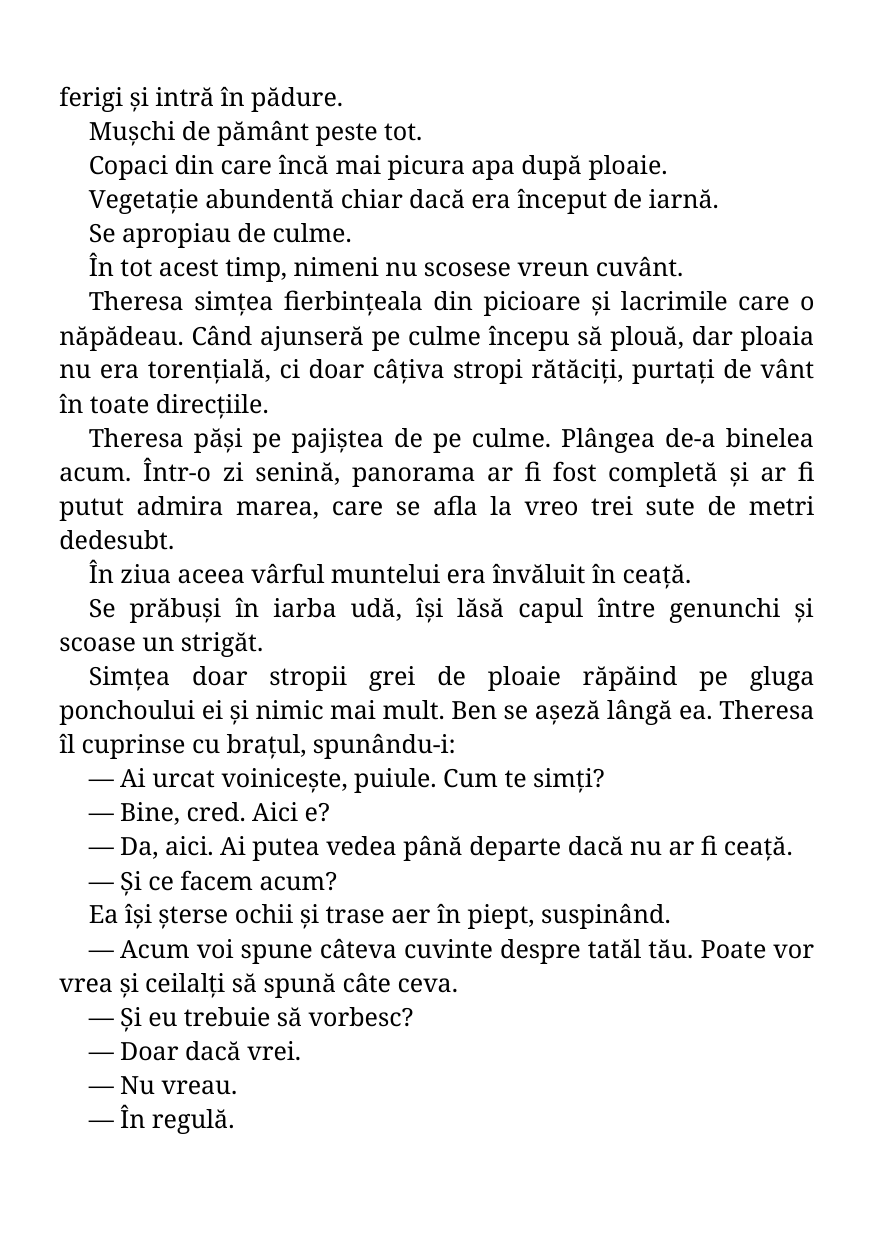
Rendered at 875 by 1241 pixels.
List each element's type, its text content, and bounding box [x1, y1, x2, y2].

text În ziua aceea vârful muntelui era învăluit în ceaţă. [59, 557, 815, 591]
text În tot acest timp, nimeni nu scosese vreun cuvânt. [59, 250, 815, 284]
text — Doar dacă vrei. [59, 1033, 815, 1067]
text Vegetaţie abundentă chiar dacă era început de iarnă. [59, 182, 815, 216]
text — Bine, cred. Aici e? [59, 795, 815, 829]
text — Da, aici. Ai putea vedea până departe dacă nu ar fi ceaţă. [59, 829, 815, 863]
text — Ai urcat voiniceşte, puiule. Cum te simţi? [59, 761, 815, 795]
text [59, 80, 815, 114]
text Simţea doar stropii grei de ploaie răpăind pe gluga ponchoului ei şi nimic mai mult. Ben se aşeză lângă ea. Theresa îl cuprinse cu braţul, spunându-i: [59, 659, 815, 761]
text Muşchi de pământ peste tot. [59, 114, 815, 148]
text — Şi ce facem acum? [59, 863, 815, 897]
text Copaci din care încă mai picura apa după ploaie. [59, 148, 815, 182]
text — Nu vreau. [59, 1067, 815, 1102]
text — În regulă. [59, 1102, 815, 1136]
text — Şi eu trebuie să vorbesc? [59, 999, 815, 1033]
text — Acum voi spune câteva cuvinte despre tatăl tău. Poate vor vrea şi ceilalţi să spună câte ceva. [59, 931, 815, 999]
text Theresa simţea fierbinţeala din picioare şi lacrimile care o năpădeau. Când ajunseră pe culme începu să plouă, dar ploaia nu era torenţială, ci doar câţiva stropi rătăciţi, purtaţi de vânt în toate direcţiile. [59, 284, 815, 420]
text Ea îşi şterse ochii şi trase aer în piept, suspinând. [59, 897, 815, 931]
text Theresa păşi pe pajiştea de pe culme. Plângea de-a binelea acum. Într-o zi senină, panorama ar fi fost completă şi ar fi putut admira marea, care se afla la vreo trei sute de metri dedesubt. [59, 420, 815, 557]
text Se apropiau de culme. [59, 216, 815, 250]
text Se prăbuşi în iarba udă, îşi lăsă capul între genunchi şi scoase un strigăt. [59, 591, 815, 659]
